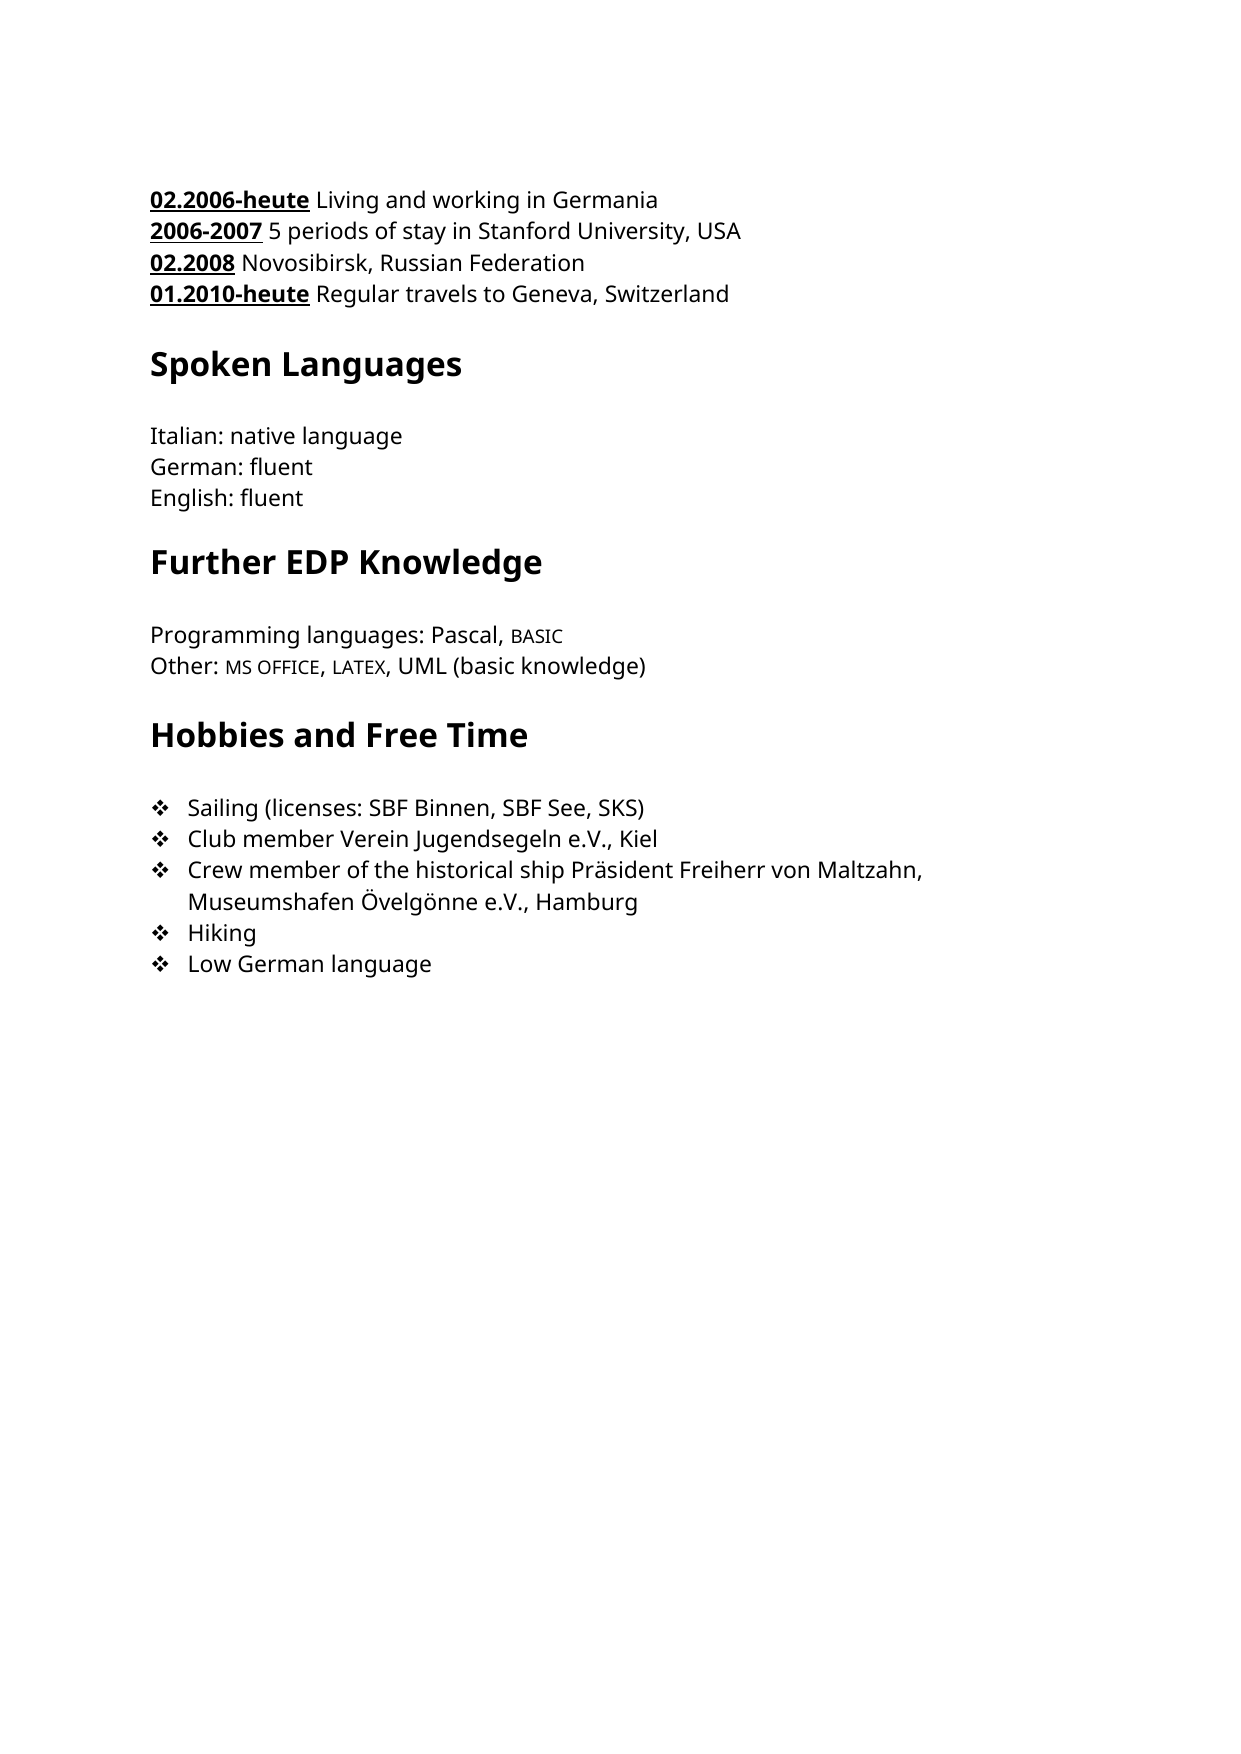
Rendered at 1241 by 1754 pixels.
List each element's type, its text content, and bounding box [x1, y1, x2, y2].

list Hiking [150, 917, 1090, 948]
text 02.2006-heute Living and working in Germania [150, 184, 1090, 215]
list Low German language [150, 948, 1090, 979]
list Club member Verein Jugendsegeln e.V., Kiel [150, 823, 1090, 854]
text English: fluent [150, 482, 1090, 513]
text Other: MS OFFICE, LATEX, UML (basic knowledge) [150, 650, 1090, 681]
text 2006-2007 5 periods of stay in Stanford University, USA [150, 215, 1090, 247]
list Crew member of the historical ship Präsident Freiherr von Maltzahn, Museumshafen Övelgönne e.V., Hamburg [150, 854, 1090, 917]
text Italian: native language [150, 420, 1090, 451]
text Further EDP Knowledge [150, 539, 1090, 584]
text Spoken Languages [150, 340, 1090, 386]
text 01.2010-heute Regular travels to Geneva, Switzerland [150, 278, 1090, 309]
list Sailing (licenses: SBF Binnen, SBF See, SKS) [150, 792, 1090, 823]
text Hobbies and Free Time [150, 712, 1090, 758]
text Programming languages: Pascal, BASIC [150, 618, 1090, 650]
text 02.2008 Novosibirsk, Russian Federation [150, 247, 1090, 278]
text German: fluent [150, 451, 1090, 482]
